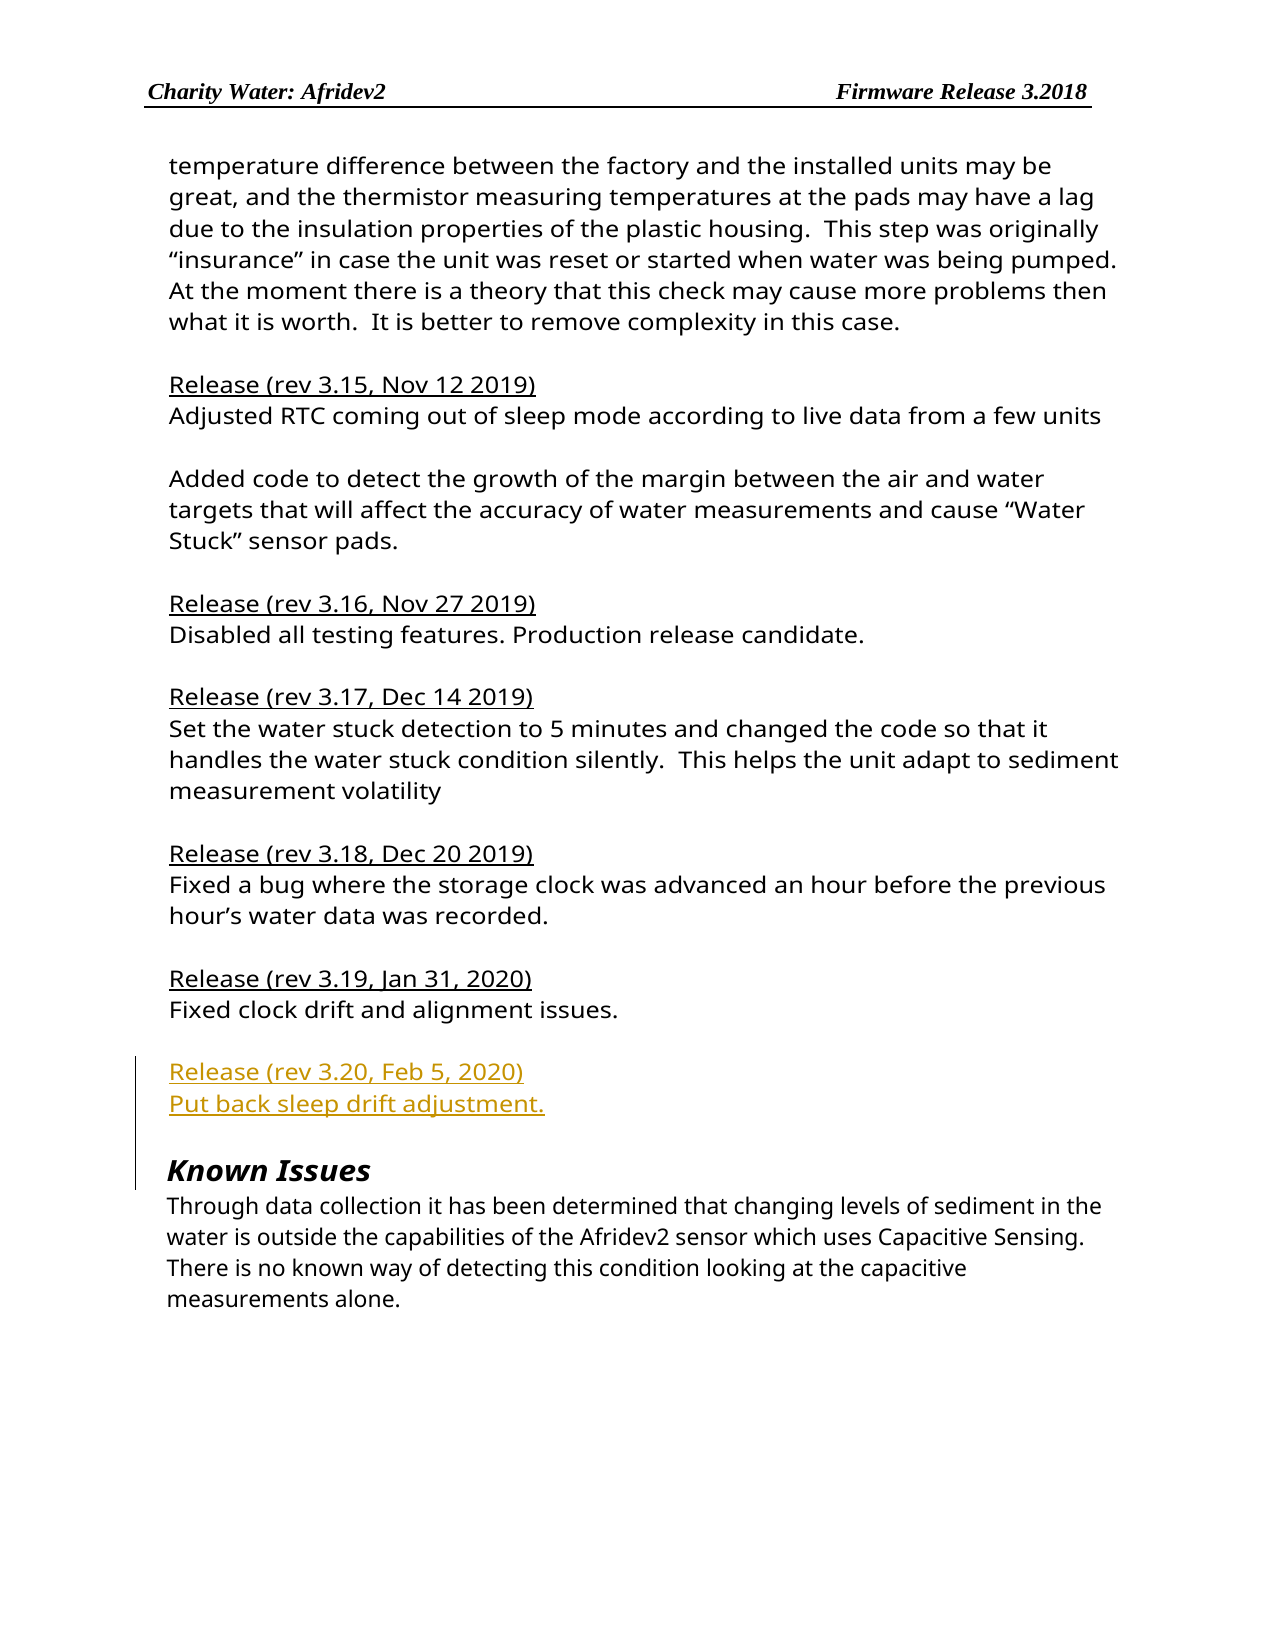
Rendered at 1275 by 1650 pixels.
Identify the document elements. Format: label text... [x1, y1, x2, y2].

text Disabled all testing features. Production release candidate. [169, 619, 1125, 650]
text Release (rev 3.15, Nov 12 2019) [169, 369, 1125, 400]
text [169, 150, 1125, 337]
text Set the water stuck detection to 5 minutes and changed the code so that it handles the water stuck condition silently. This helps the unit adapt to sediment measurement volatility [169, 712, 1125, 806]
text Fixed a bug where the storage clock was advanced an hour before the previous hour’s water data was recorded. [169, 869, 1125, 931]
text Fixed clock drift and alignment issues. [169, 994, 1125, 1025]
text Release (rev 3.18, Dec 20 2019) [169, 837, 1125, 869]
text Release (rev 3.19, Jan 31, 2020) [169, 962, 1125, 994]
text Through data collection it has been determined that changing levels of sediment in the water is outside the capabilities of the Afridev2 sensor which uses Capacitive Sensing. There is no known way of detecting this condition looking at the capacitive measurements alone. [166, 1190, 1125, 1315]
text Adjusted RTC coming out of sleep mode according to live data from a few units [169, 400, 1125, 431]
text Release (rev 3.16, Nov 27 2019) [169, 587, 1125, 619]
text Release (rev 3.17, Dec 14 2019) [169, 681, 1125, 712]
subtitle Known Issues [166, 1150, 1125, 1190]
text Added code to detect the growth of the margin between the air and water targets that will affect the accuracy of water measurements and cause “Water Stuck” sensor pads. [169, 462, 1125, 556]
